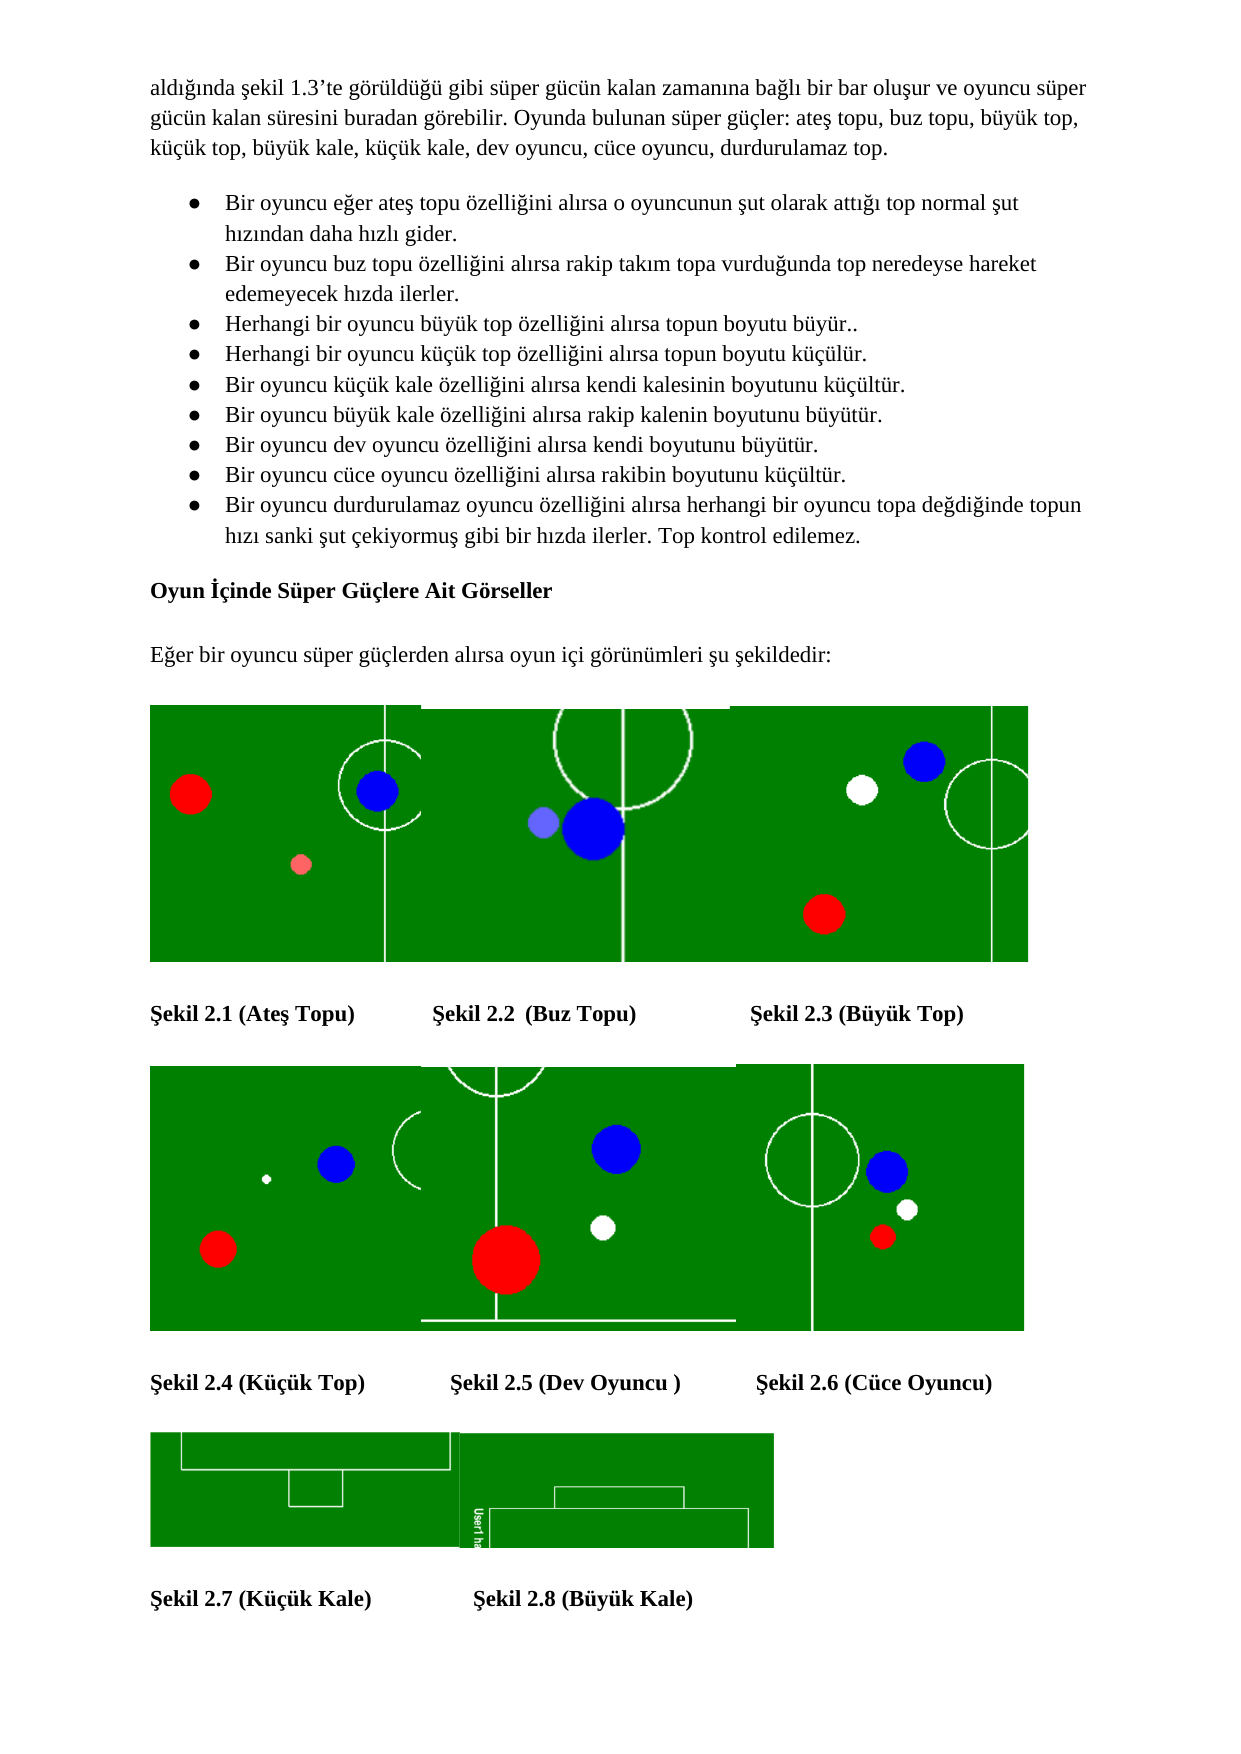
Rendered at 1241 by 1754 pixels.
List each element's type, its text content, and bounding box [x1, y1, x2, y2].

list Bir oyuncu durdurulamaz oyuncu özelliğini alırsa herhangi bir oyuncu topa değdiğinde topun hızı sanki şut çekiyormuş gibi bir hızda ilerler. Top kontrol edilemez. [187, 491, 1090, 548]
list Bir oyuncu küçük kale özelliğini alırsa kendi kalesinin boyutunu küçültür. [187, 371, 1090, 397]
list Bir oyuncu eğer ateş topu özelliğini alırsa o oyuncunun şut olarak attığı top normal şut hızından daha hızlı gider. [187, 189, 1090, 246]
list Bir oyuncu cüce oyuncu özelliğini alırsa rakibin boyutunu küçültür. [187, 461, 1090, 488]
picture [150, 705, 1029, 962]
picture [150, 1064, 1025, 1331]
list Herhangi bir oyuncu büyük top özelliğini alırsa topun boyutu büyür.. [187, 310, 1090, 337]
picture [151, 1433, 459, 1546]
picture [460, 1434, 773, 1548]
list Bir oyuncu büyük kale özelliğini alırsa rakip kalenin boyutunu büyütür. [187, 401, 1090, 427]
text Şekil 2.4 (Küçük Top) Şekil 2.5 (Dev Oyuncu ) Şekil 2.6 (Cüce Oyuncu) [150, 1368, 1090, 1395]
text Şekil 2.1 (Ateş Topu) Şekil 2.2 (Buz Topu) Şekil 2.3 (Büyük Top) [150, 1000, 1090, 1027]
list Bir oyuncu dev oyuncu özelliğini alırsa kendi boyutunu büyütür. [187, 431, 1090, 457]
list Bir oyuncu buz topu özelliğini alırsa rakip takım topa vurduğunda top neredeyse hareket edemeyecek hızda ilerler. [187, 250, 1090, 306]
text Oyun İçinde Süper Güçlere Ait Görseller [150, 577, 1090, 603]
text Şekil 2.7 (Küçük Kale) Şekil 2.8 (Büyük Kale) [150, 1585, 1090, 1612]
text Eğer bir oyuncu süper güçlerden alırsa oyun içi görünümleri şu şekildedir: [150, 641, 1090, 668]
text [150, 74, 1090, 161]
list Herhangi bir oyuncu küçük top özelliğini alırsa topun boyutu küçülür. [187, 340, 1090, 367]
